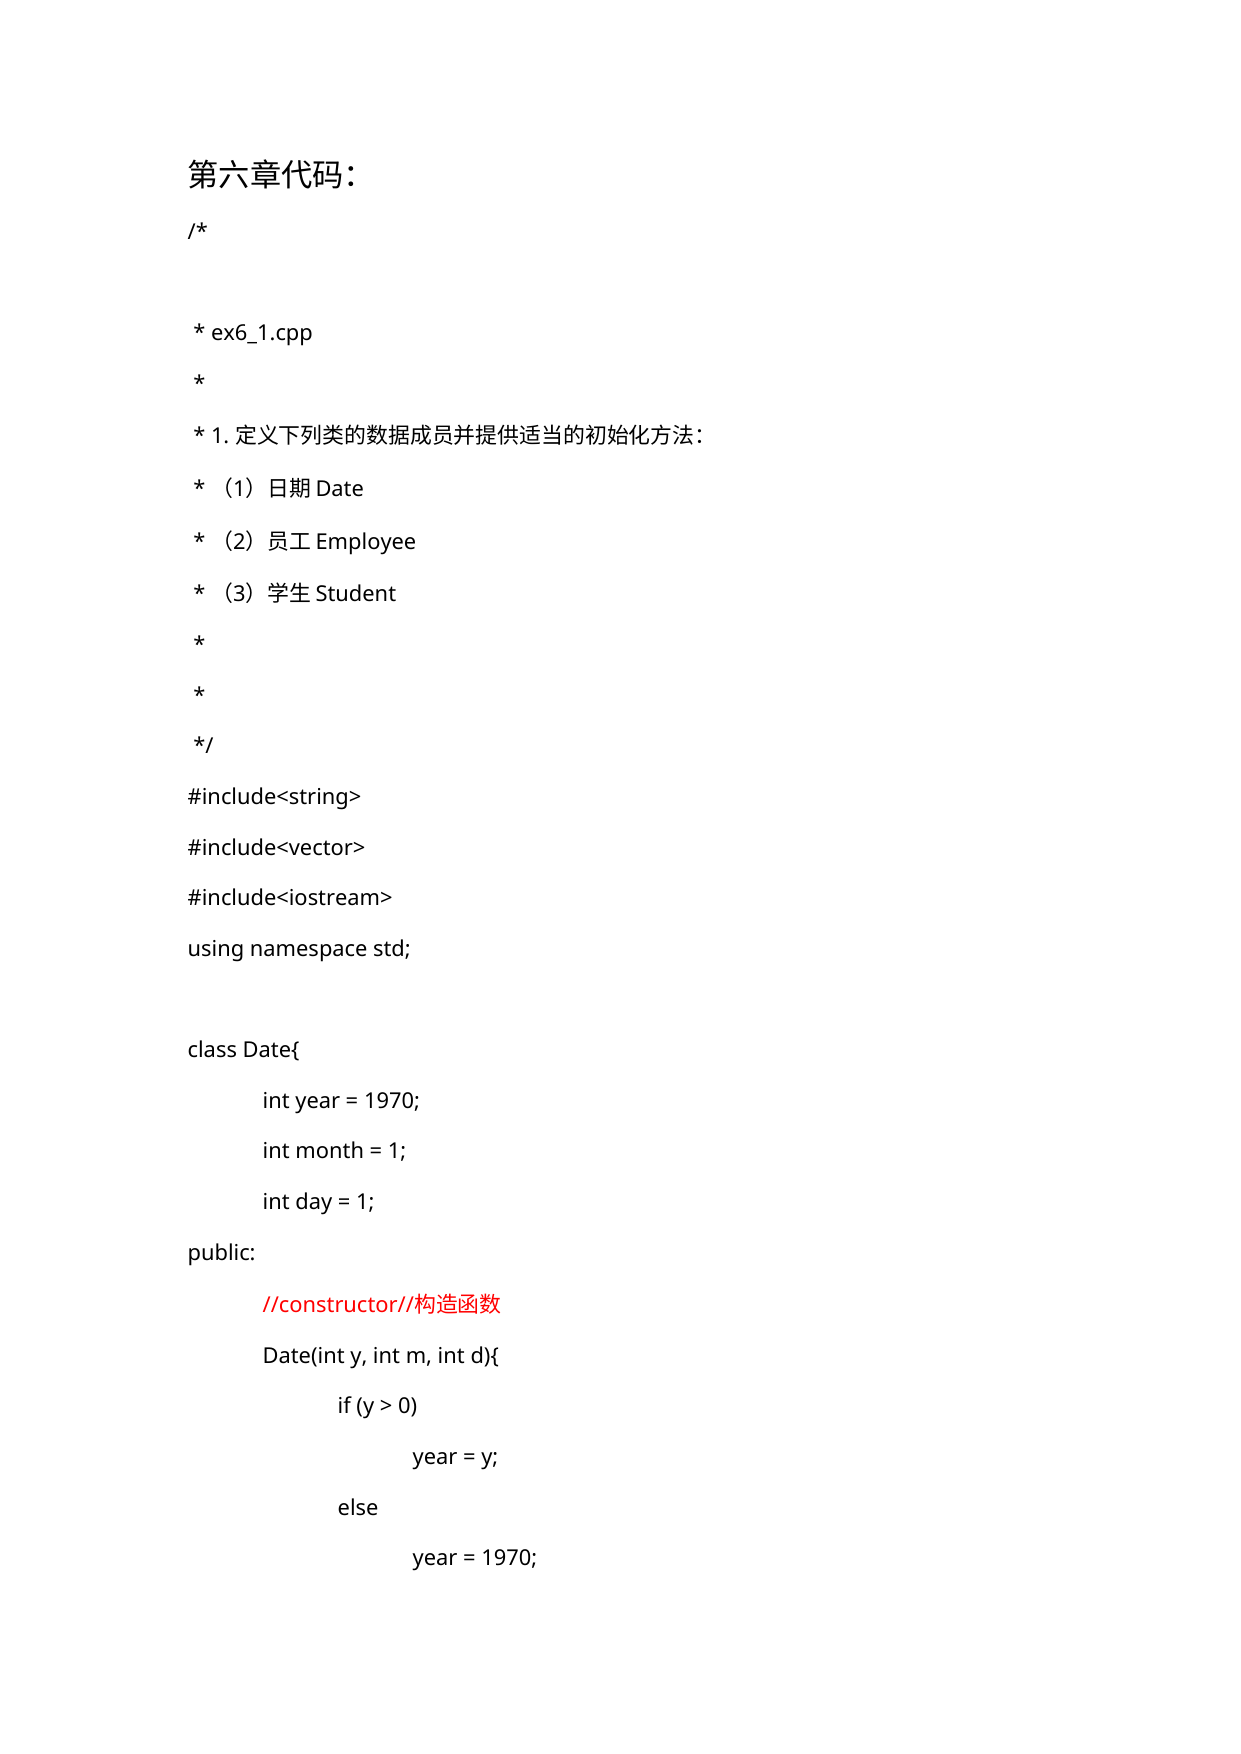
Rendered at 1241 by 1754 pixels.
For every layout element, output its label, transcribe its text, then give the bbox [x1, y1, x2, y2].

text * ex6_1.cpp [187, 317, 1053, 347]
text Date(int y, int m, int d){ [187, 1340, 1053, 1369]
text */ [187, 730, 1053, 760]
text int day = 1; [187, 1186, 1053, 1216]
text * [187, 679, 1053, 709]
text //constructor//构造函数 [187, 1287, 1053, 1319]
text else [187, 1492, 1053, 1521]
text #include<vector> [187, 831, 1053, 861]
text class Date{ [187, 1034, 1053, 1064]
text public: [187, 1236, 1053, 1266]
text * （3）学生Student [187, 576, 1053, 608]
text int month = 1; [187, 1135, 1053, 1165]
text int year = 1970; [187, 1084, 1053, 1114]
text year = 1970; [187, 1542, 1053, 1572]
text year = y; [187, 1441, 1053, 1471]
text #include<string> [187, 781, 1053, 811]
text * [187, 368, 1053, 398]
text if (y > 0) [187, 1390, 1053, 1420]
text 第六章代码： [187, 150, 1053, 195]
text /* [187, 216, 1053, 246]
text * （2）员工Employee [187, 524, 1053, 556]
text #include<iostream> [187, 882, 1053, 912]
text * （1）日期Date [187, 471, 1053, 503]
text using namespace std; [187, 933, 1053, 962]
text * 1. 定义下列类的数据成员并提供适当的初始化方法： [187, 418, 1053, 450]
text * [187, 629, 1053, 659]
